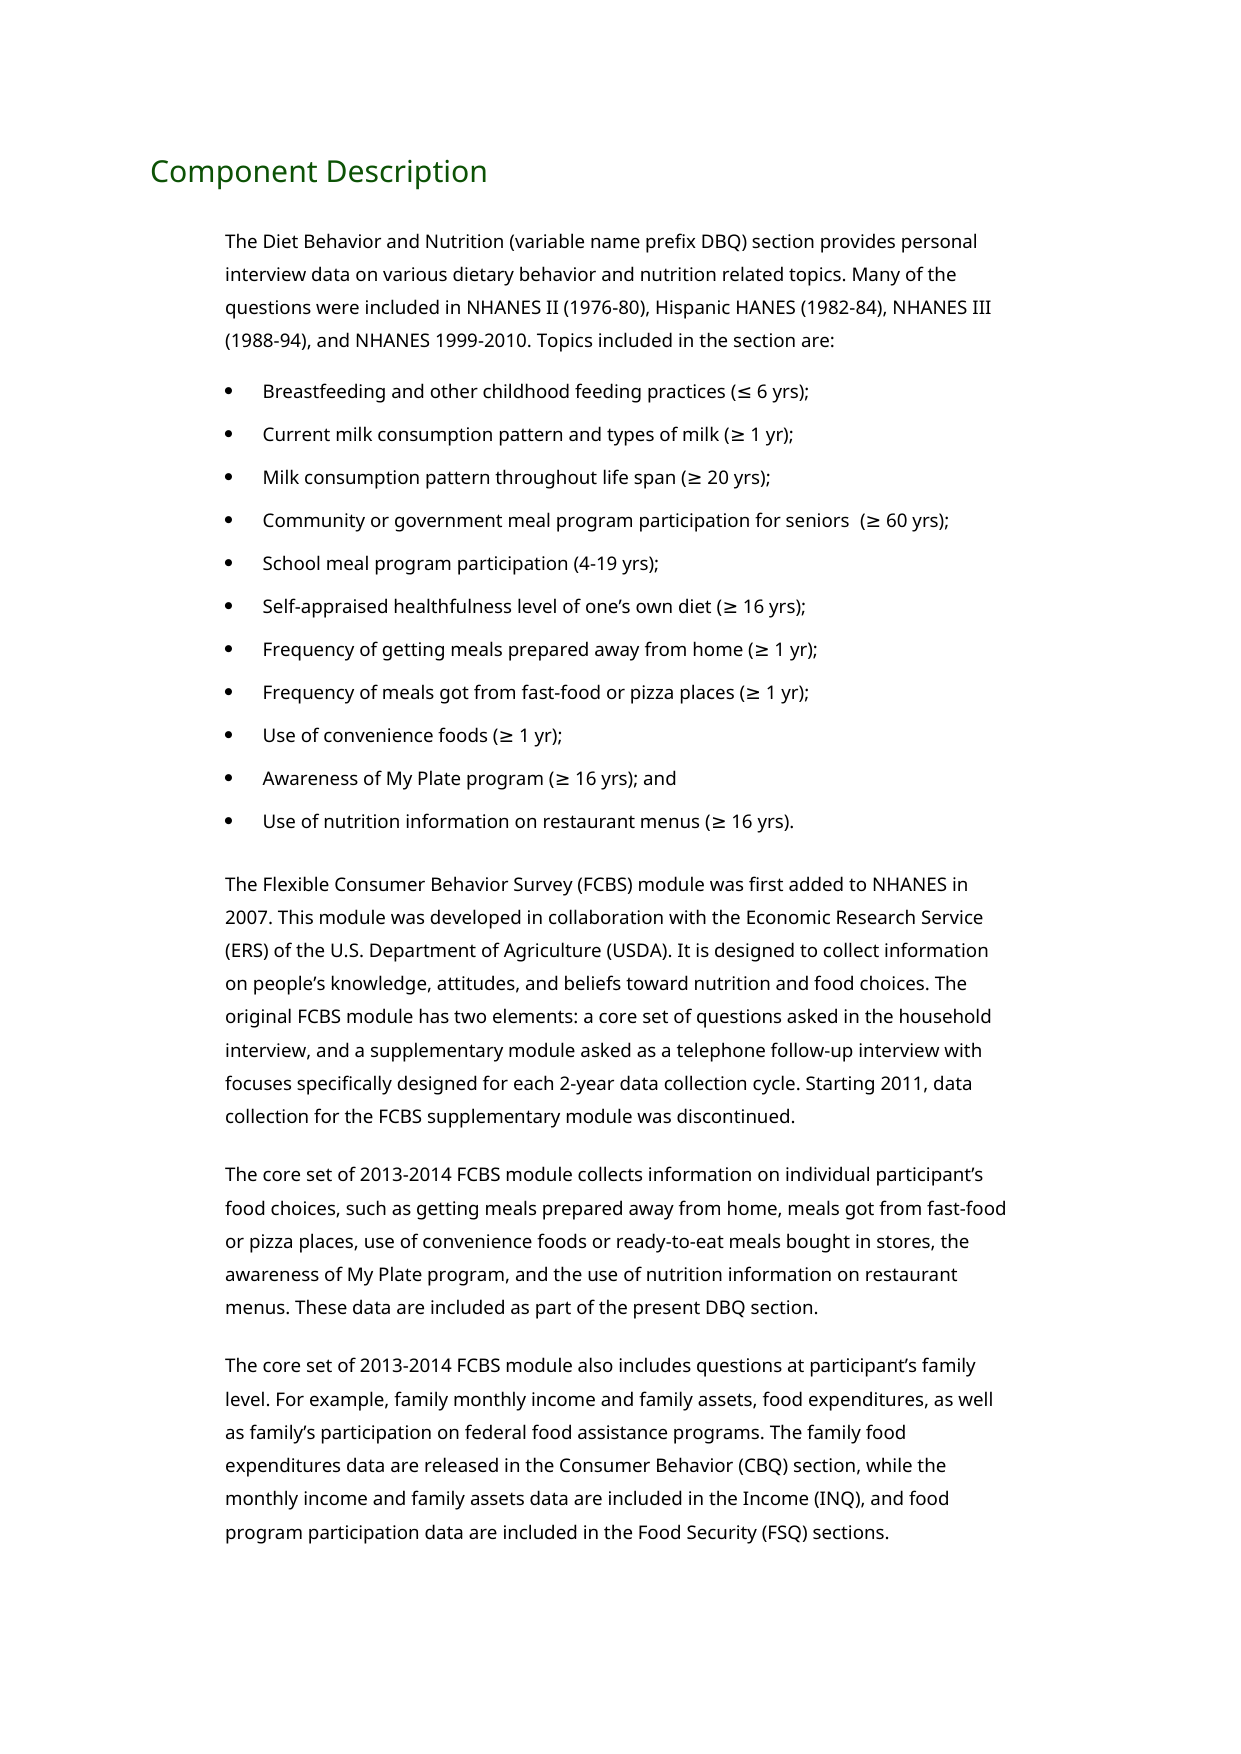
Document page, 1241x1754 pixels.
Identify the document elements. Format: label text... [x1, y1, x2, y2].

text The Diet Behavior and Nutrition (variable name prefix DBQ) section provides personal interview data on various dietary behavior and nutrition related topics. Many of the questions were included in NHANES II (1976-80), Hispanic HANES (1982-84), NHANES III (1988-94), and NHANES 1999-2010. Topics included in the section are: [225, 220, 1015, 353]
list Frequency of getting meals prepared away from home (≥ 1 yr); [225, 636, 1015, 662]
text The core set of 2013-2014 FCBS module also includes questions at participant’s family level. For example, family monthly income and family assets, food expenditures, as well as family’s participation on federal food assistance programs. The family food expenditures data are released in the Consumer Behavior (CBQ) section, while the monthly income and family assets data are included in the Income (INQ), and food program participation data are included in the Food Security (FSQ) sections. [225, 1345, 1015, 1544]
list Awareness of My Plate program (≥ 16 yrs); and [225, 765, 1015, 791]
list Breastfeeding and other childhood feeding practices (≤ 6 yrs); [225, 378, 1015, 404]
list Current milk consumption pattern and types of milk (≥ 1 yr); [225, 421, 1015, 447]
list Use of nutrition information on restaurant menus (≥ 16 yrs). [225, 808, 1015, 834]
text The Flexible Consumer Behavior Survey (FCBS) module was first added to NHANES in 2007. This module was developed in collaboration with the Economic Research Service (ERS) of the U.S. Department of Agriculture (USDA). It is designed to collect information on people’s knowledge, attitudes, and beliefs toward nutrition and food choices. The original FCBS module has two elements: a core set of questions asked in the household interview, and a supplementary module asked as a telephone follow-up interview with focuses specifically designed for each 2-year data collection cycle. Starting 2011, data collection for the FCBS supplementary module was discontinued. [225, 863, 1015, 1129]
list Frequency of meals got from fast-food or pizza places (≥ 1 yr); [225, 679, 1015, 705]
list Self-appraised healthfulness level of one’s own diet (≥ 16 yrs); [225, 593, 1015, 619]
list School meal program participation (4-19 yrs); [225, 550, 1015, 576]
list Community or government meal program participation for seniors (≥ 60 yrs); [225, 507, 1015, 533]
list Use of convenience foods (≥ 1 yr); [225, 722, 1015, 748]
list Milk consumption pattern throughout life span (≥ 20 yrs); [225, 464, 1015, 490]
text Component Description [150, 150, 1090, 191]
text The core set of 2013-2014 FCBS module collects information on individual participant’s food choices, such as getting meals prepared away from home, meals got from fast-food or pizza places, use of convenience foods or ready-to-eat meals bought in stores, the awareness of My Plate program, and the use of nutrition information on restaurant menus. These data are included as part of the present DBQ section. [225, 1154, 1015, 1320]
